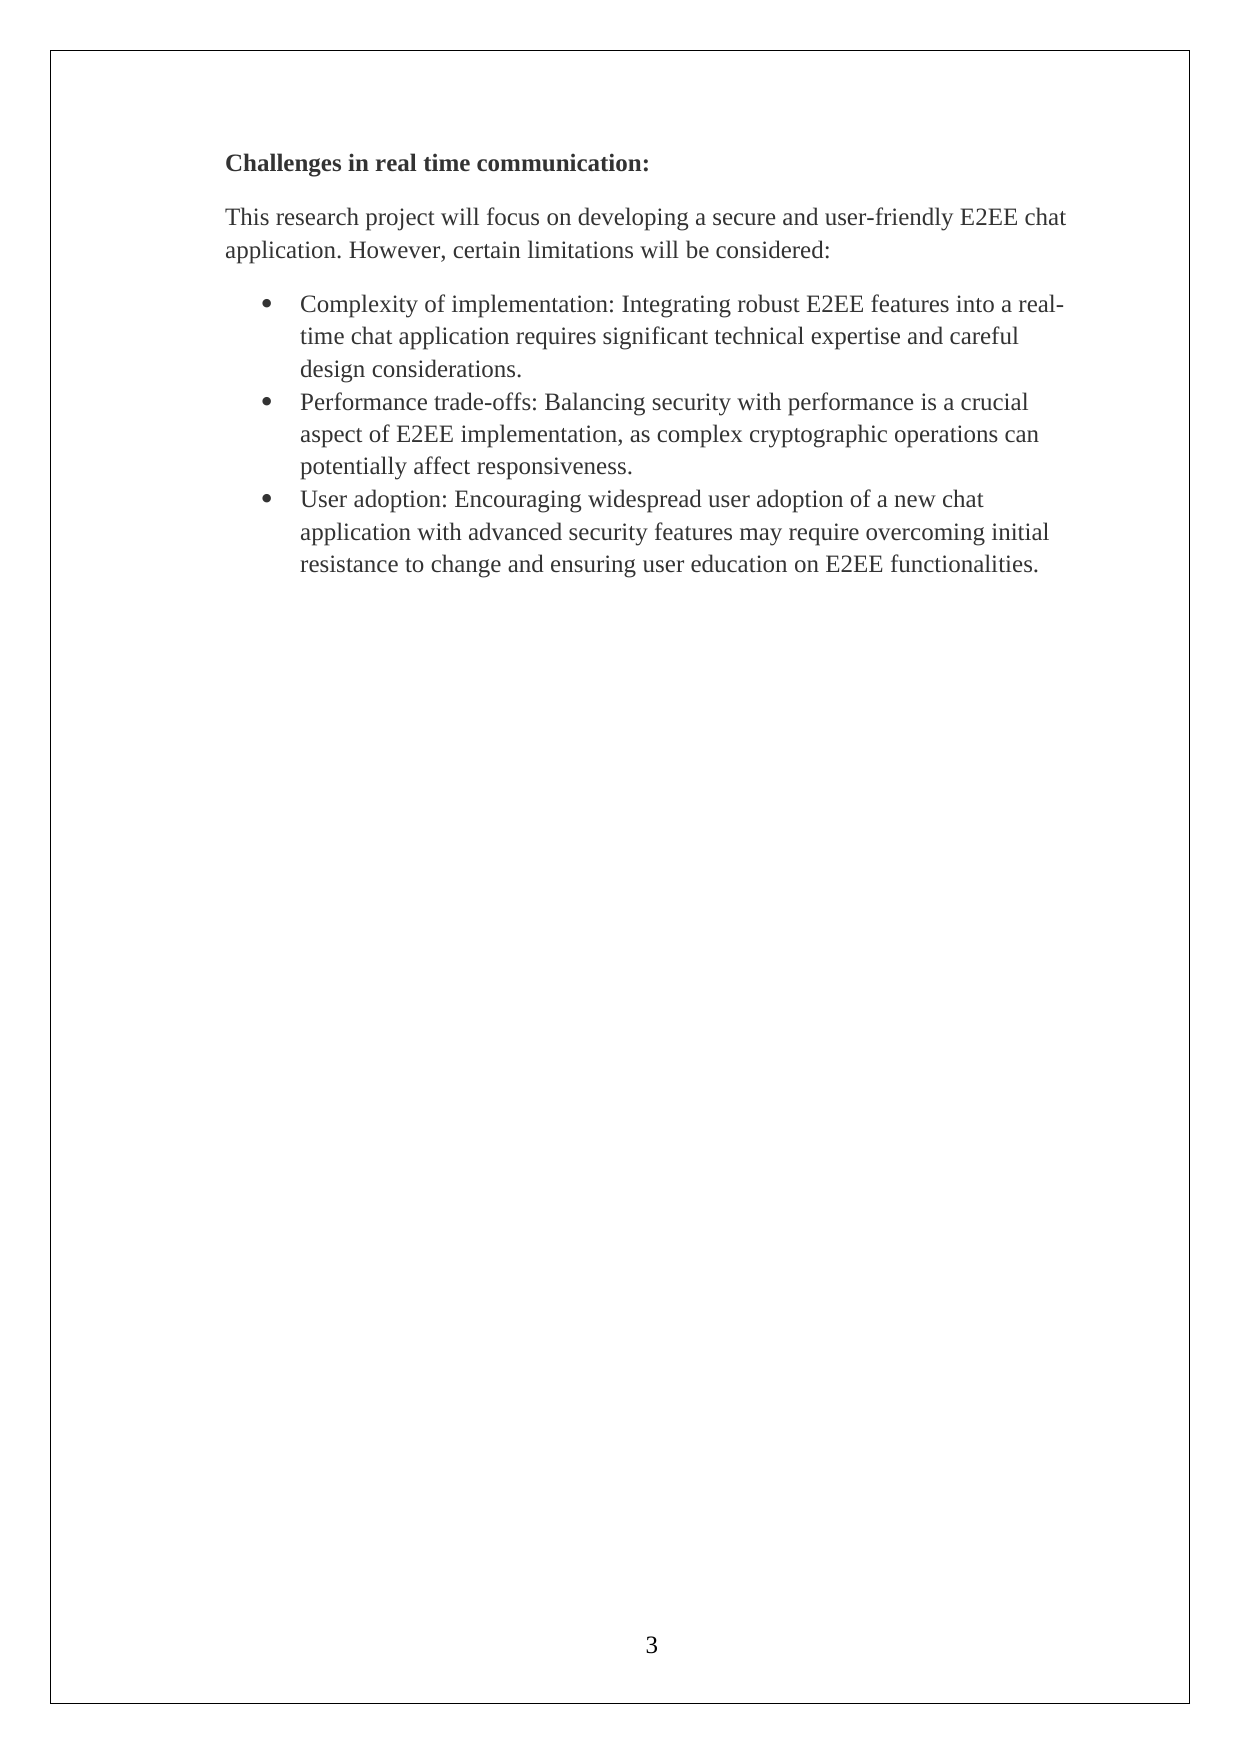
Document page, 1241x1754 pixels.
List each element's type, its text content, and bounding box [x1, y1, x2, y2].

list Complexity of implementation: Integrating robust E2EE features into a real- time chat application requires significant technical expertise and careful design considerations. [262, 289, 1065, 382]
subtitle Challenges in real time communication: [225, 148, 1113, 177]
list User adoption: Encouraging widespread user adoption of a new chat application with advanced security features may require overcoming initial resistance to change and ensuring user education on E2EE functionalities. [262, 484, 1050, 578]
text This research project will focus on developing a secure and user-friendly E2EE chat application. However, certain limitations will be considered: [225, 202, 1068, 264]
list Performance trade-offs: Balancing security with performance is a crucial aspect of E2EE implementation, as complex cryptographic operations can potentially affect responsiveness. [262, 387, 1039, 480]
